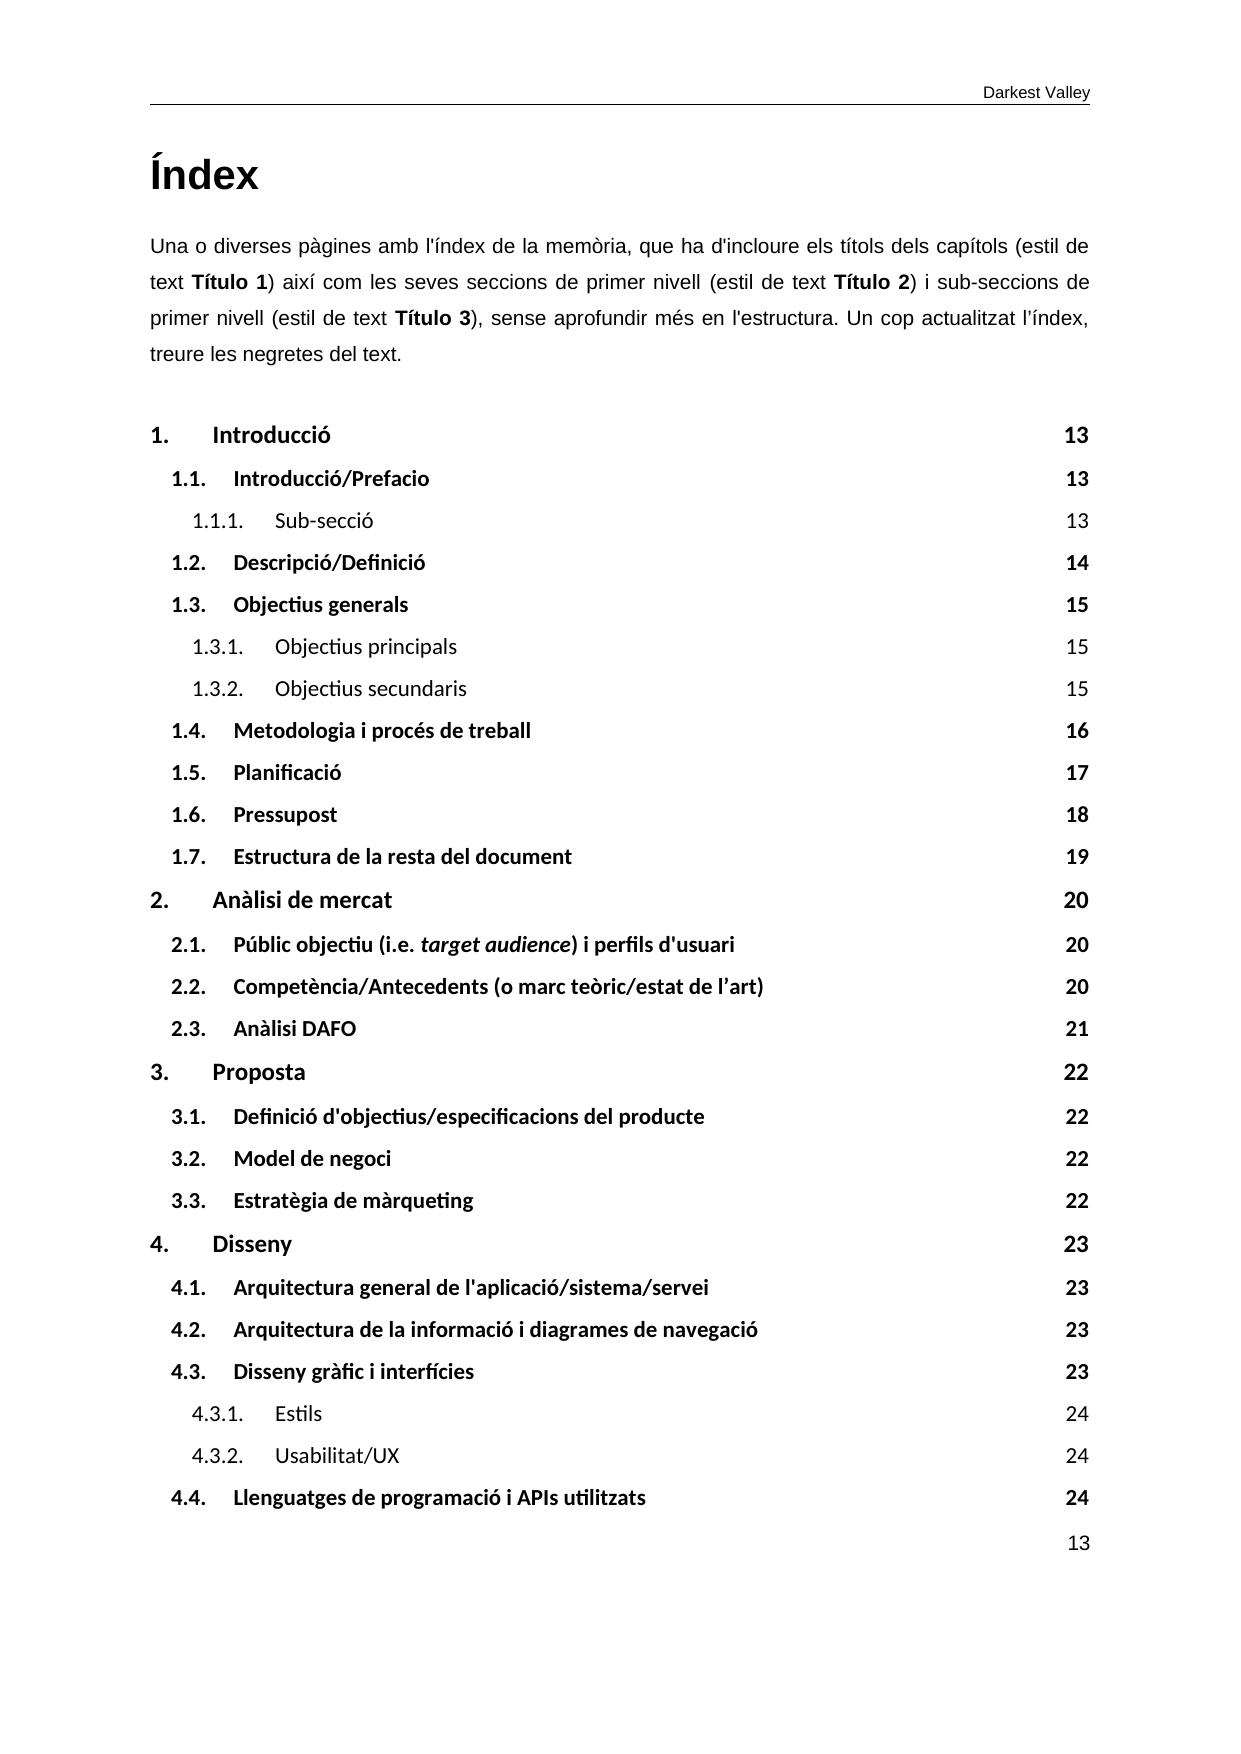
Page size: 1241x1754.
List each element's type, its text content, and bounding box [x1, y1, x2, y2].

text Índex [150, 150, 1090, 198]
text Una o diverses pàgines amb l'índex de la memòria, que ha d'incloure els títols dels capítols (estil de text Título 1) així com les seves seccions de primer nivell (estil de text Título 2) i sub-seccions de primer nivell (estil de text Título 3), sense aprofundir més en l'estructura. Un cop actualitzat l’índex, treure les negretes del text. [150, 234, 1090, 366]
